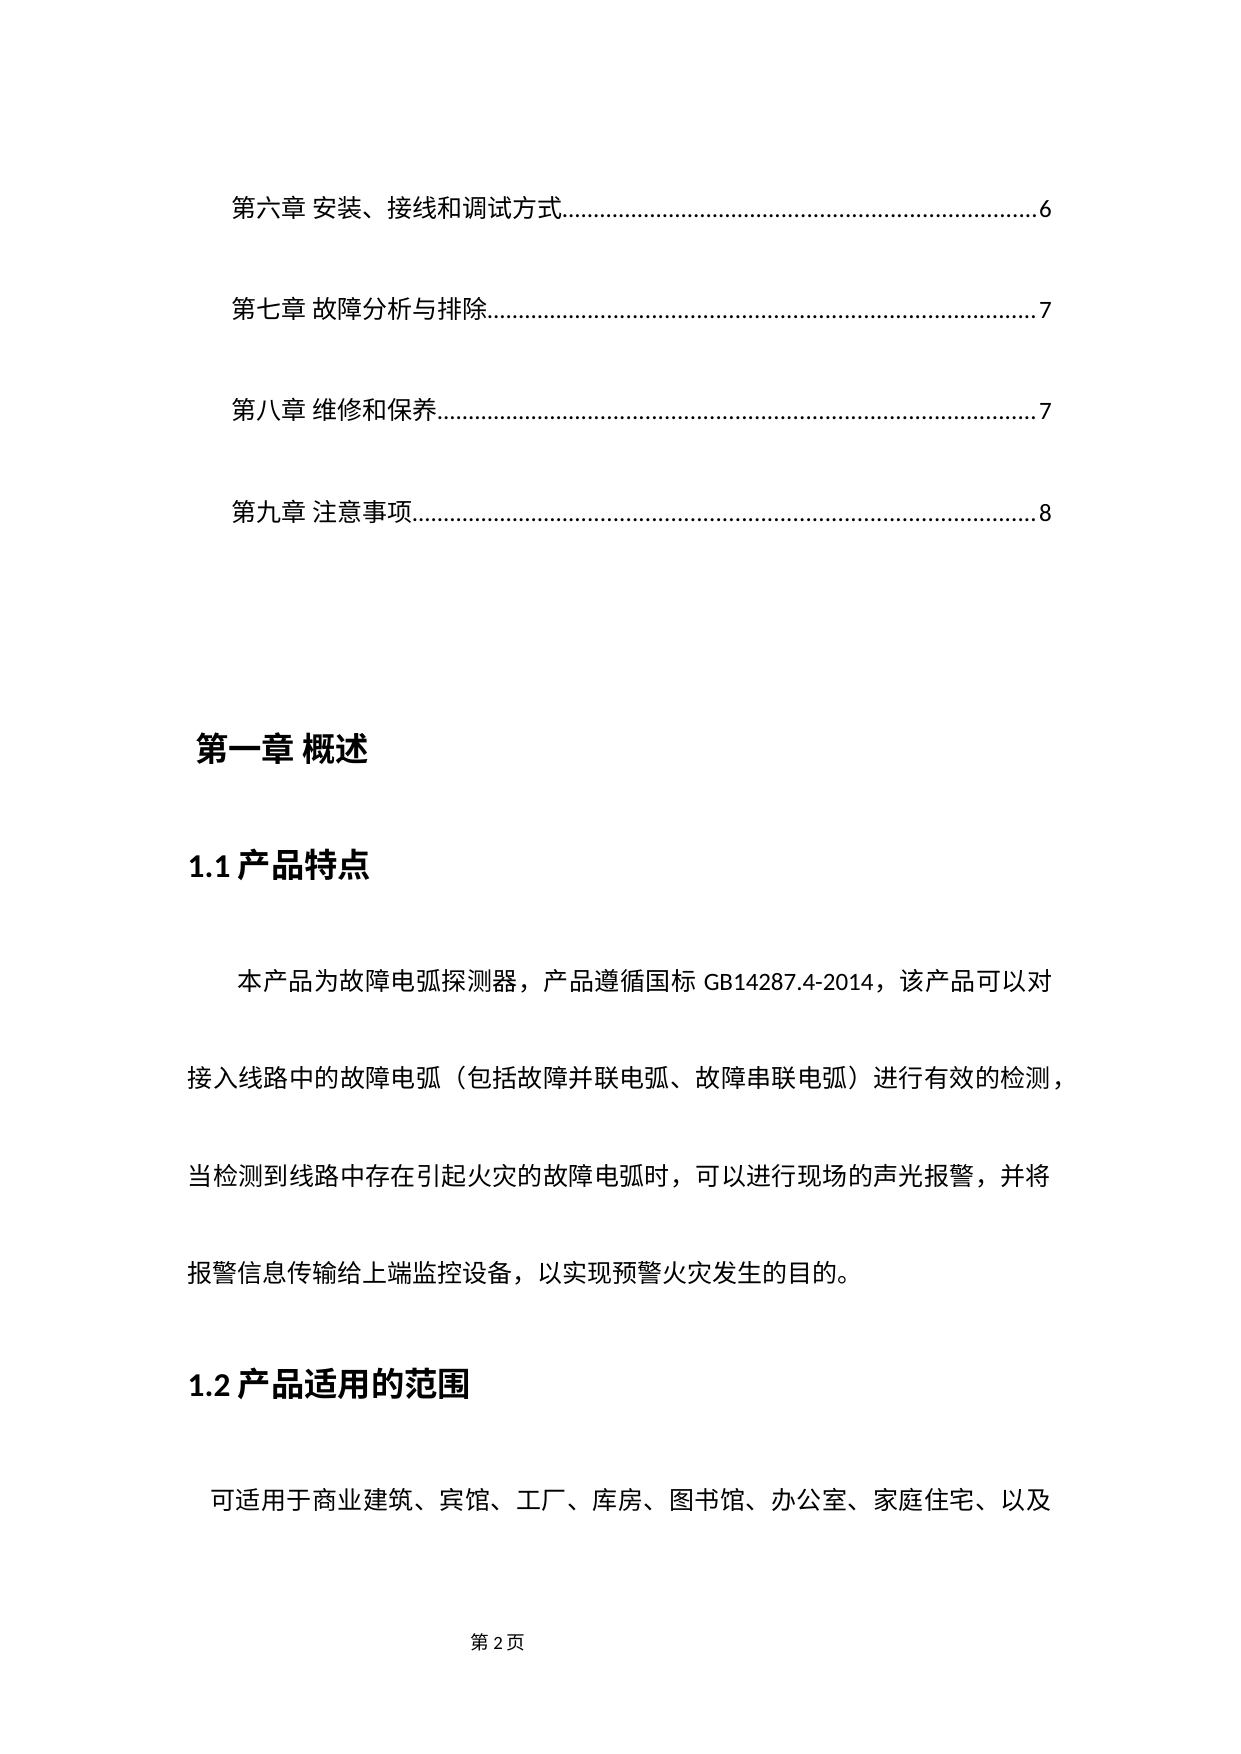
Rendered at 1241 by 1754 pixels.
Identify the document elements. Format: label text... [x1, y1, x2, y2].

subtitle 1.1 产品特点 [187, 831, 1053, 896]
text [187, 1466, 1053, 1531]
subtitle 1.2 产品适用的范围 [187, 1350, 1053, 1415]
text 第七章 故障分析与排除 7 [231, 275, 1053, 340]
text 第六章 安装、接线和调试方式 6 [231, 174, 1053, 239]
text 第八章 维修和保养 7 [231, 376, 1053, 441]
text 第九章 注意事项 8 [231, 478, 1053, 543]
subtitle 第一章 概述 [187, 715, 1053, 780]
text 本产品为故障电弧探测器，产品遵循国标GB14287.4-2014，该产品可以对接入线路中的故障电弧（包括故障并联电弧、故障串联电弧）进行有效的检测，当检测到线路中存在引起火灾的故障电弧时，可以进行现场的声光报警，并将报警信息传输给上端监控设备，以实现预警火灾发生的目的。 [187, 947, 1053, 1304]
